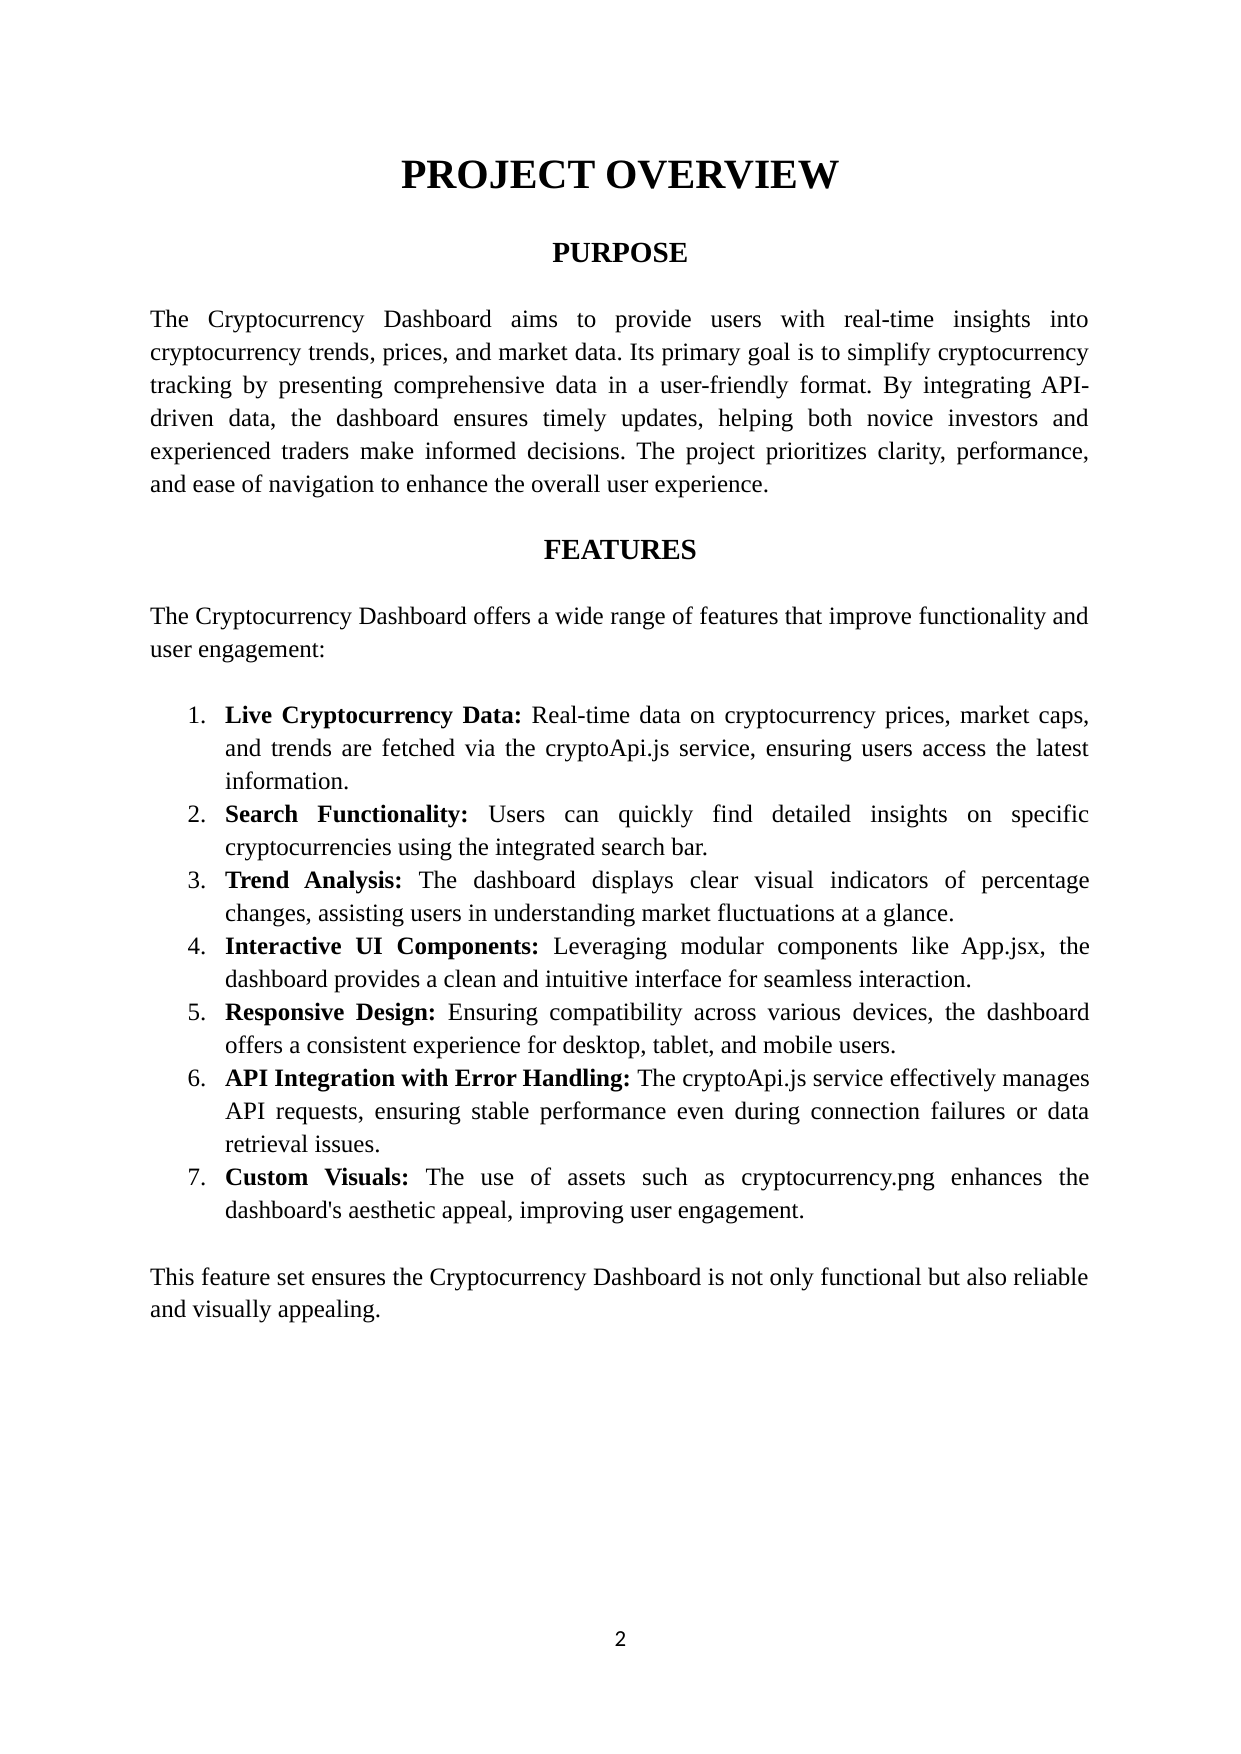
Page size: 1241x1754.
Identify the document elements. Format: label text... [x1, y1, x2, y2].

list Search Functionality: Users can quickly find detailed insights on specific cryptocurrencies using the integrated search bar. [187, 799, 1090, 861]
list API Integration with Error Handling: The cryptoApi.js service effectively manages API requests, ensuring stable performance even during connection failures or data retrieval issues. [187, 1063, 1090, 1158]
text PURPOSE [150, 235, 1090, 269]
list Interactive UI Components: Leveraging modular components like App.jsx, the dashboard provides a clean and intuitive interface for seamless interaction. [187, 931, 1090, 993]
text FEATURES [150, 532, 1090, 566]
list Trend Analysis: The dashboard displays clear visual indicators of percentage changes, assisting users in understanding market fluctuations at a glance. [187, 865, 1090, 927]
list Live Cryptocurrency Data: Real-time data on cryptocurrency prices, market caps, and trends are fetched via the cryptoApi.js service, ensuring users access the latest information. [187, 700, 1090, 795]
list Custom Visuals: The use of assets such as cryptocurrency.png enhances the dashboard's aesthetic appeal, improving user engagement. [187, 1162, 1090, 1224]
text This feature set ensures the Cryptocurrency Dashboard is not only functional but also reliable and visually appealing. [150, 1262, 1090, 1323]
text PROJECT OVERVIEW [150, 150, 1090, 198]
text The Cryptocurrency Dashboard aims to provide users with real-time insights into cryptocurrency trends, prices, and market data. Its primary goal is to simplify cryptocurrency tracking by presenting comprehensive data in a user-friendly format. By integrating API-driven data, the dashboard ensures timely updates, helping both novice investors and experienced traders make informed decisions. The project prioritizes clarity, performance, and ease of navigation to enhance the overall user experience. [150, 304, 1090, 498]
text The Cryptocurrency Dashboard offers a wide range of features that improve functionality and user engagement: [150, 601, 1090, 663]
list Responsive Design: Ensuring compatibility across various devices, the dashboard offers a consistent experience for desktop, tablet, and mobile users. [187, 997, 1090, 1059]
